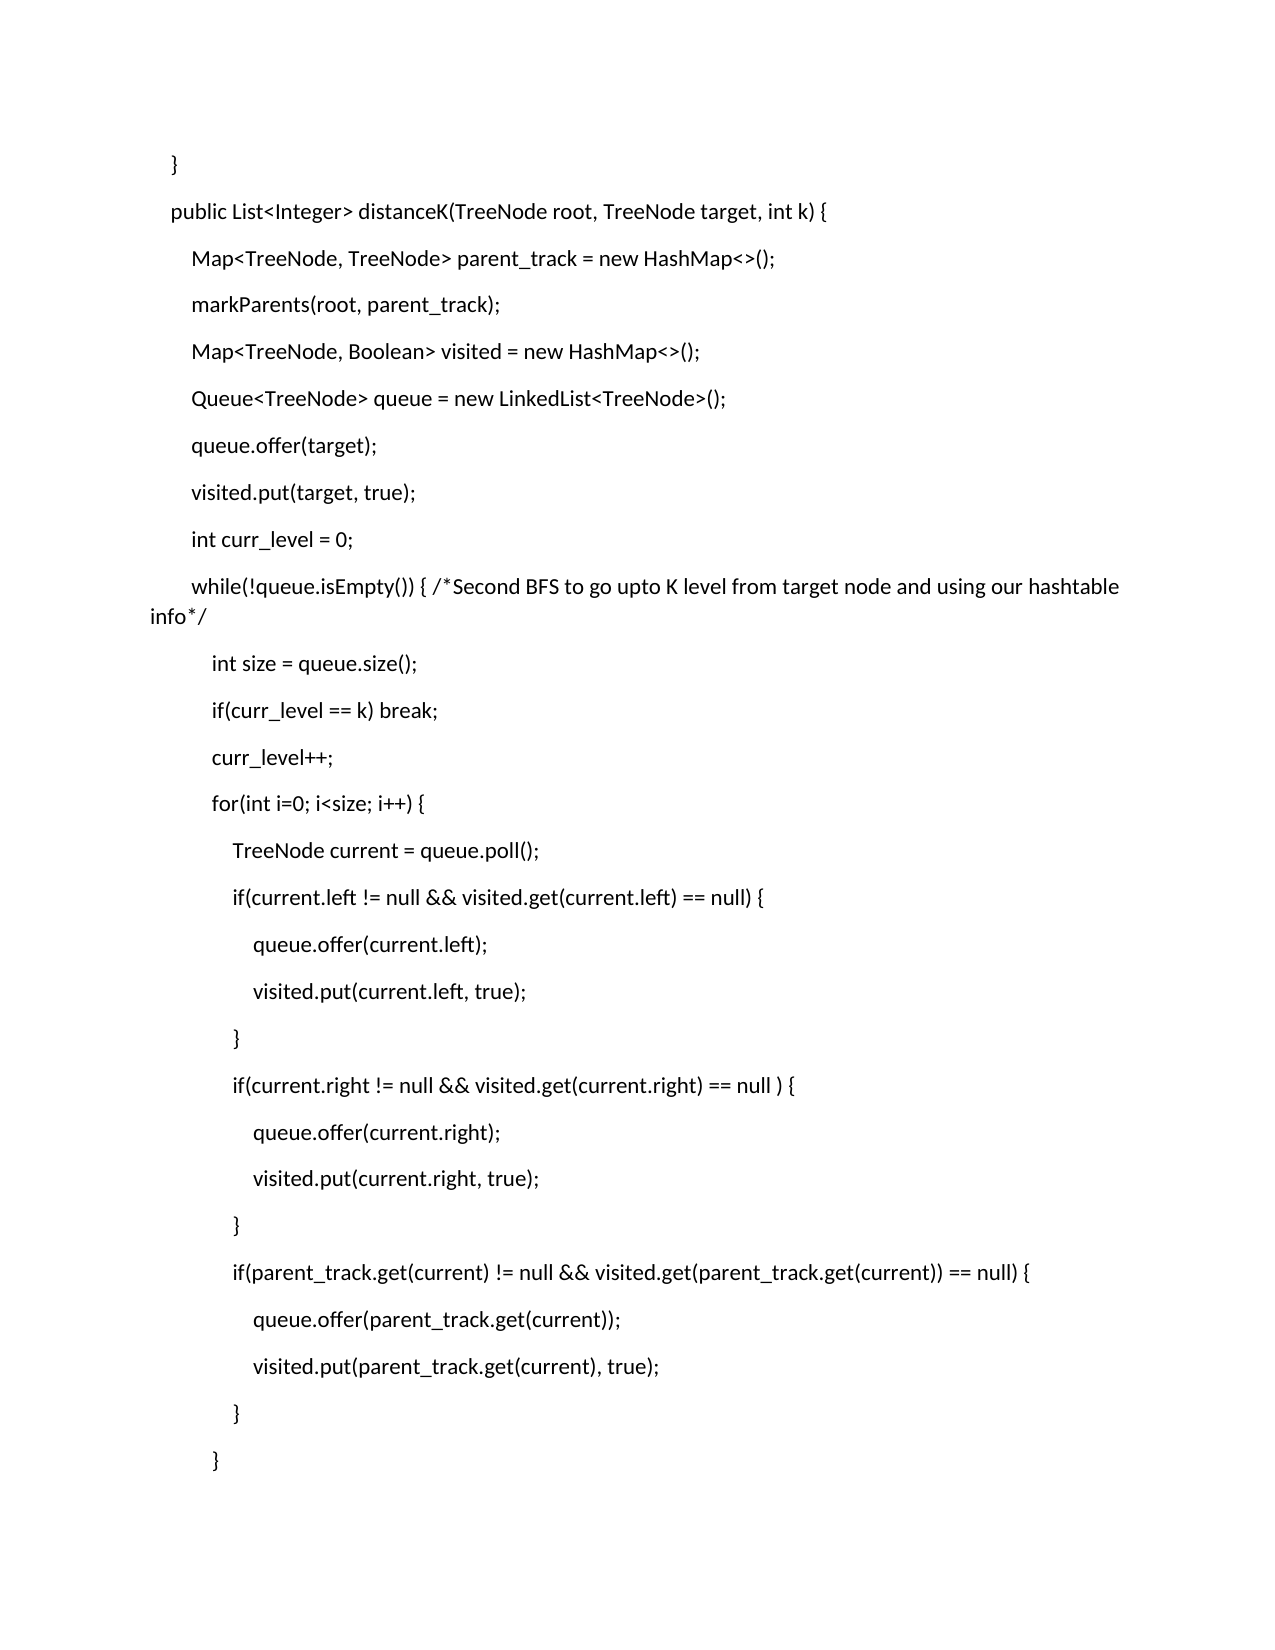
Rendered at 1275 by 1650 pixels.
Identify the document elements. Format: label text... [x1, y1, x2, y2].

text visited.put(target, true); [150, 478, 1125, 506]
text } [150, 1446, 1125, 1474]
text if(current.left != null && visited.get(current.left) == null) { [150, 883, 1125, 911]
text } [150, 1211, 1125, 1239]
text int curr_level = 0; [150, 525, 1125, 553]
text visited.put(current.right, true); [150, 1164, 1125, 1193]
text queue.offer(current.left); [150, 930, 1125, 958]
text Queue<TreeNode> queue = new LinkedList<TreeNode>(); [150, 384, 1125, 412]
text curr_level++; [150, 743, 1125, 771]
text visited.put(parent_track.get(current), true); [150, 1352, 1125, 1380]
text markParents(root, parent_track); [150, 291, 1125, 319]
text Map<TreeNode, Boolean> visited = new HashMap<>(); [150, 337, 1125, 366]
text queue.offer(current.right); [150, 1118, 1125, 1146]
text if(current.right != null && visited.get(current.right) == null ) { [150, 1071, 1125, 1099]
text int size = queue.size(); [150, 649, 1125, 677]
text } [150, 1024, 1125, 1052]
text public List<Integer> distanceK(TreeNode root, TreeNode target, int k) { [150, 197, 1125, 225]
text } [150, 1399, 1125, 1427]
text for(int i=0; i<size; i++) { [150, 789, 1125, 818]
text queue.offer(target); [150, 431, 1125, 459]
text if(curr_level == k) break; [150, 696, 1125, 724]
text } [150, 150, 1125, 178]
text if(parent_track.get(current) != null && visited.get(parent_track.get(current)) == null) { [150, 1258, 1125, 1286]
text queue.offer(parent_track.get(current)); [150, 1305, 1125, 1333]
text Map<TreeNode, TreeNode> parent_track = new HashMap<>(); [150, 244, 1125, 272]
text TreeNode current = queue.poll(); [150, 836, 1125, 864]
text while(!queue.isEmpty()) { /*Second BFS to go upto K level from target node and using our hashtable info*/ [150, 572, 1125, 630]
text visited.put(current.left, true); [150, 977, 1125, 1005]
